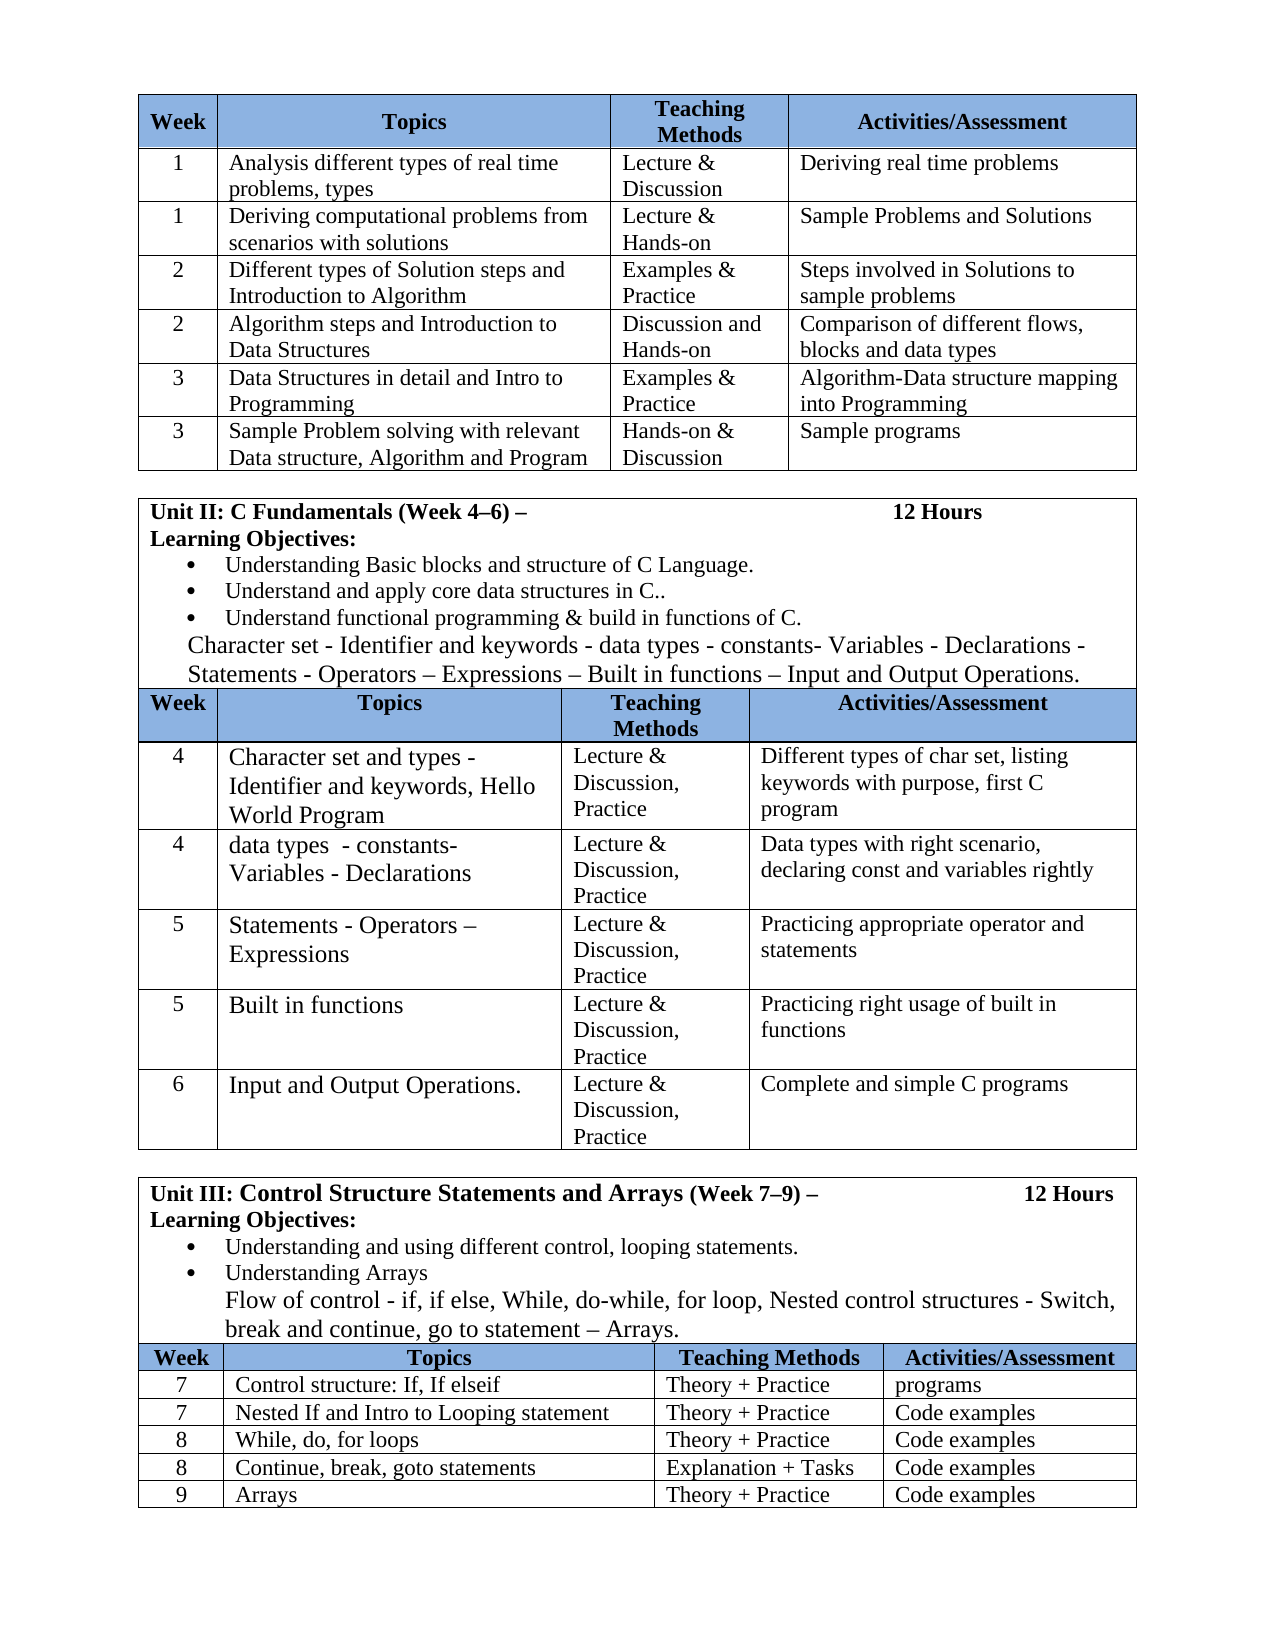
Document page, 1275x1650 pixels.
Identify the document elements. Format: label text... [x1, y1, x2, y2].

table_cell Sample programs [789, 417, 1136, 470]
table_cell Steps involved in Solutions to sample problems [789, 256, 1136, 309]
table_cell 7 [139, 1371, 223, 1398]
table_cell Continue, break, goto statements [224, 1454, 654, 1480]
table_cell Different types of Solution steps and Introduction to Algorithm [218, 256, 610, 309]
table_cell Examples & Practice [611, 364, 788, 416]
table_cell Built in functions [218, 990, 561, 1069]
table_cell 4 [139, 743, 217, 829]
table_cell Theory + Practice [655, 1481, 883, 1507]
table_cell Nested If and Intro to Looping statement [224, 1399, 654, 1425]
table_cell Activities/Assessment [750, 689, 1136, 741]
table_cell Arrays [224, 1481, 654, 1507]
table_cell Theory + Practice [655, 1399, 883, 1425]
table_cell Control structure: If, If elseif [224, 1371, 654, 1398]
table_cell Teaching Methods [562, 689, 749, 741]
table_cell 2 [139, 310, 217, 362]
table_cell Activities/Assessment [789, 95, 1136, 147]
table_cell Data types with right scenario, declaring const and variables rightly [750, 830, 1136, 909]
table_cell Algorithm steps and Introduction to Data Structures [218, 310, 610, 362]
table_cell data types - constants- Variables - Declarations [218, 830, 561, 909]
table_cell Sample Problem solving with relevant Data structure, Algorithm and Program [218, 417, 610, 470]
table_cell Code examples [884, 1481, 1136, 1507]
table_cell Examples & Practice [611, 256, 788, 309]
table_cell Lecture & Discussion, Practice [562, 910, 749, 989]
table_cell 3 [139, 417, 217, 470]
table_cell Deriving real time problems [789, 149, 1136, 201]
table_cell Input and Output Operations. [218, 1070, 561, 1149]
table_cell Theory + Practice [655, 1371, 883, 1398]
table_cell Character set and types - Identifier and keywords, Hello World Program [218, 743, 561, 829]
table_cell Topics [224, 1344, 654, 1370]
table_cell 8 [139, 1426, 223, 1452]
table_cell Activities/Assessment [884, 1344, 1136, 1370]
table_cell Explanation + Tasks [655, 1454, 883, 1480]
table_cell 1 [139, 202, 217, 255]
table_cell Different types of char set, listing keywords with purpose, first C program [750, 743, 1136, 829]
table_cell 5 [139, 910, 217, 989]
table_cell 5 [139, 990, 217, 1069]
table_cell Deriving computational problems from scenarios with solutions [218, 202, 610, 255]
table_cell Topics [218, 95, 610, 147]
table_cell Lecture & Discussion, Practice [562, 990, 749, 1069]
table_cell Complete and simple C programs [750, 1070, 1136, 1149]
table_cell Lecture & Discussion, Practice [562, 1070, 749, 1149]
table_cell Week [139, 689, 217, 741]
table_cell 2 [139, 256, 217, 309]
table_cell Code examples [884, 1426, 1136, 1452]
table_cell Statements - Operators – Expressions [218, 910, 561, 989]
table_cell Code examples [884, 1399, 1136, 1425]
table_cell While, do, for loops [224, 1426, 654, 1452]
table_cell Lecture & Discussion, Practice [562, 830, 749, 909]
table_cell Algorithm-Data structure mapping into Programming [789, 364, 1136, 416]
table_cell Code examples [884, 1454, 1136, 1480]
table_cell Teaching Methods [611, 95, 788, 147]
table_cell 8 [139, 1454, 223, 1480]
table_cell 4 [139, 830, 217, 909]
table_cell Practicing appropriate operator and statements [750, 910, 1136, 989]
table_cell 1 [139, 149, 217, 201]
table_cell Week [139, 95, 217, 147]
table_header Unit III: Control Structure Statements and Arrays (Week 7–9) – 12 Hours Learning Objectives: Understanding and using different control, looping statements. Understanding Arrays Flow of control - if, if else, While, do-while, for loop, Nested control structures - Switch, break and continue, go to statement – Arrays. [139, 1178, 1136, 1343]
table_cell Lecture & Discussion [611, 149, 788, 201]
table_cell Week [139, 1344, 223, 1370]
table_cell Topics [218, 689, 561, 741]
table_cell 6 [139, 1070, 217, 1149]
table_cell Practicing right usage of built in functions [750, 990, 1136, 1069]
table_cell Sample Problems and Solutions [789, 202, 1136, 255]
table_cell 7 [139, 1399, 223, 1425]
table_cell Data Structures in detail and Intro to Programming [218, 364, 610, 416]
table_cell 3 [139, 364, 217, 416]
table_cell Lecture & Discussion, Practice [562, 743, 749, 829]
table_cell Theory + Practice [655, 1426, 883, 1452]
table_cell Discussion and Hands-on [611, 310, 788, 362]
table_cell 9 [139, 1481, 223, 1507]
table_header Unit II: C Fundamentals (Week 4–6) – 12 Hours Learning Objectives: Understanding Basic blocks and structure of C Language. Understand and apply core data structures in C.. Understand functional programming & build in functions of C. Character set - Identifier and keywords - data types - constants- Variables - Declarations - Statements - Operators – Expressions – Built in functions – Input and Output Operations. [139, 499, 1136, 688]
table_cell programs [884, 1371, 1136, 1398]
table_cell Comparison of different flows, blocks and data types [789, 310, 1136, 362]
table_cell Hands-on & Discussion [611, 417, 788, 470]
table_cell Analysis different types of real time problems, types [218, 149, 610, 201]
table_cell Lecture & Hands-on [611, 202, 788, 255]
table_cell Teaching Methods [655, 1344, 883, 1370]
